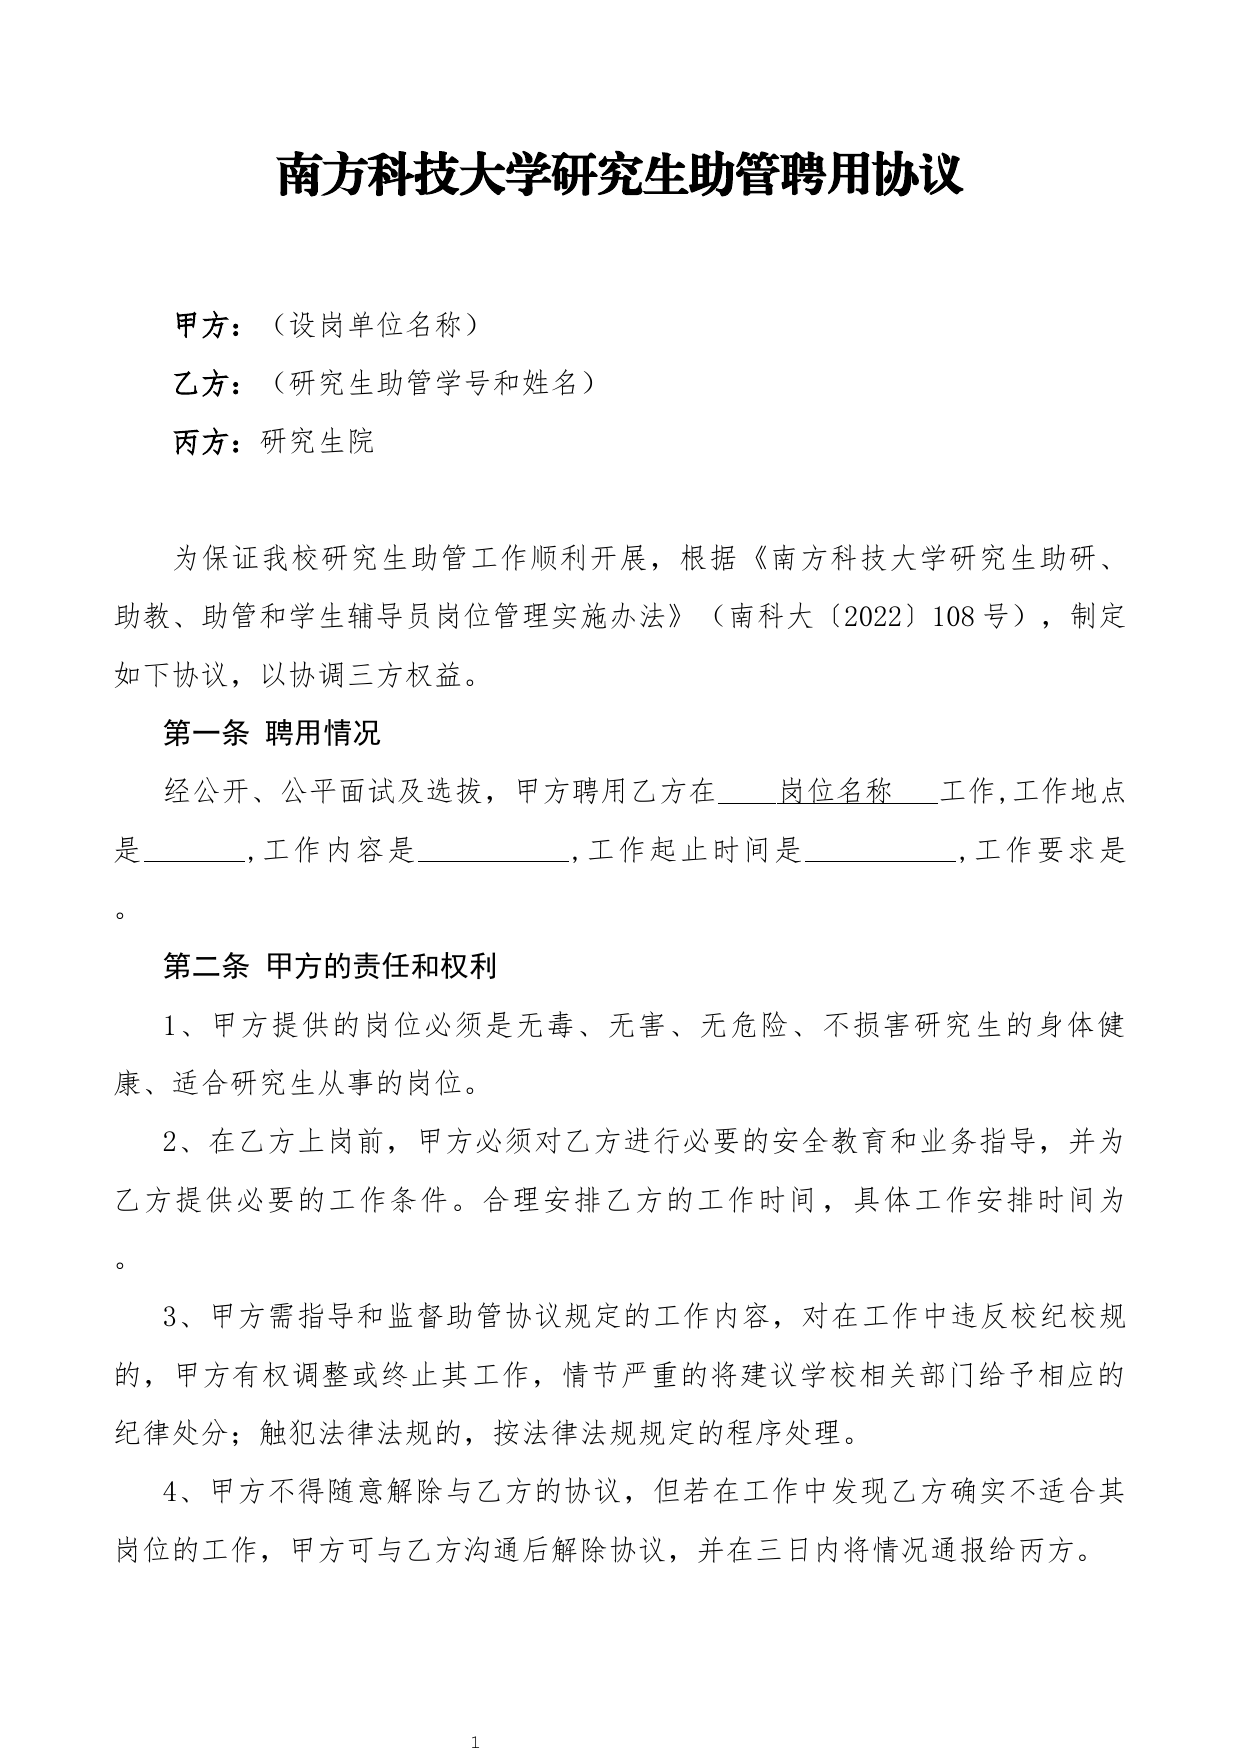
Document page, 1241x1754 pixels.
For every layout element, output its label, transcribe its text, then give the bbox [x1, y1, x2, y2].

text 第二条 甲方的责任和权利 [112, 930, 1128, 988]
text 第一条 聘用情况 [112, 697, 1128, 755]
text 1、甲方提供的岗位必须是无毒、无害、无危险、不损害研究生的身体健康、适合研究生从事的岗位。 [112, 988, 1128, 1105]
text 乙方：（研究生助管学号和姓名） [112, 347, 1128, 405]
text 经公开、公平面试及选拔，甲方聘用乙方在 岗位名称 工作,工作地点是 ,工作内容是 ,工作起止时间是 ,工作要求是 。 [112, 755, 1128, 930]
text 南方科技大学研究生助管聘用协议 [112, 150, 1128, 203]
text 4、甲方不得随意解除与乙方的协议，但若在工作中发现乙方确实不适合其岗位的工作，甲方可与乙方沟通后解除协议，并在三日内将情况通报给丙方。 [112, 1455, 1128, 1572]
text 2、在乙方上岗前，甲方必须对乙方进行必要的安全教育和业务指导，并为乙方提供必要的工作条件。合理安排乙方的工作时间，具体工作安排时间为 。 [112, 1105, 1128, 1280]
text 3、甲方需指导和监督助管协议规定的工作内容，对在工作中违反校纪校规的，甲方有权调整或终止其工作，情节严重的将建议学校相关部门给予相应的纪律处分；触犯法律法规的，按法律法规规定的程序处理。 [112, 1280, 1128, 1455]
text 甲方：（设岗单位名称） [112, 288, 1128, 347]
text 为保证我校研究生助管工作顺利开展，根据《南方科技大学研究生助研、助教、助管和学生辅导员岗位管理实施办法》（南科大〔2022〕108号），制定如下协议，以协调三方权益。 [112, 522, 1128, 697]
text 丙方：研究生院 [112, 405, 1128, 463]
